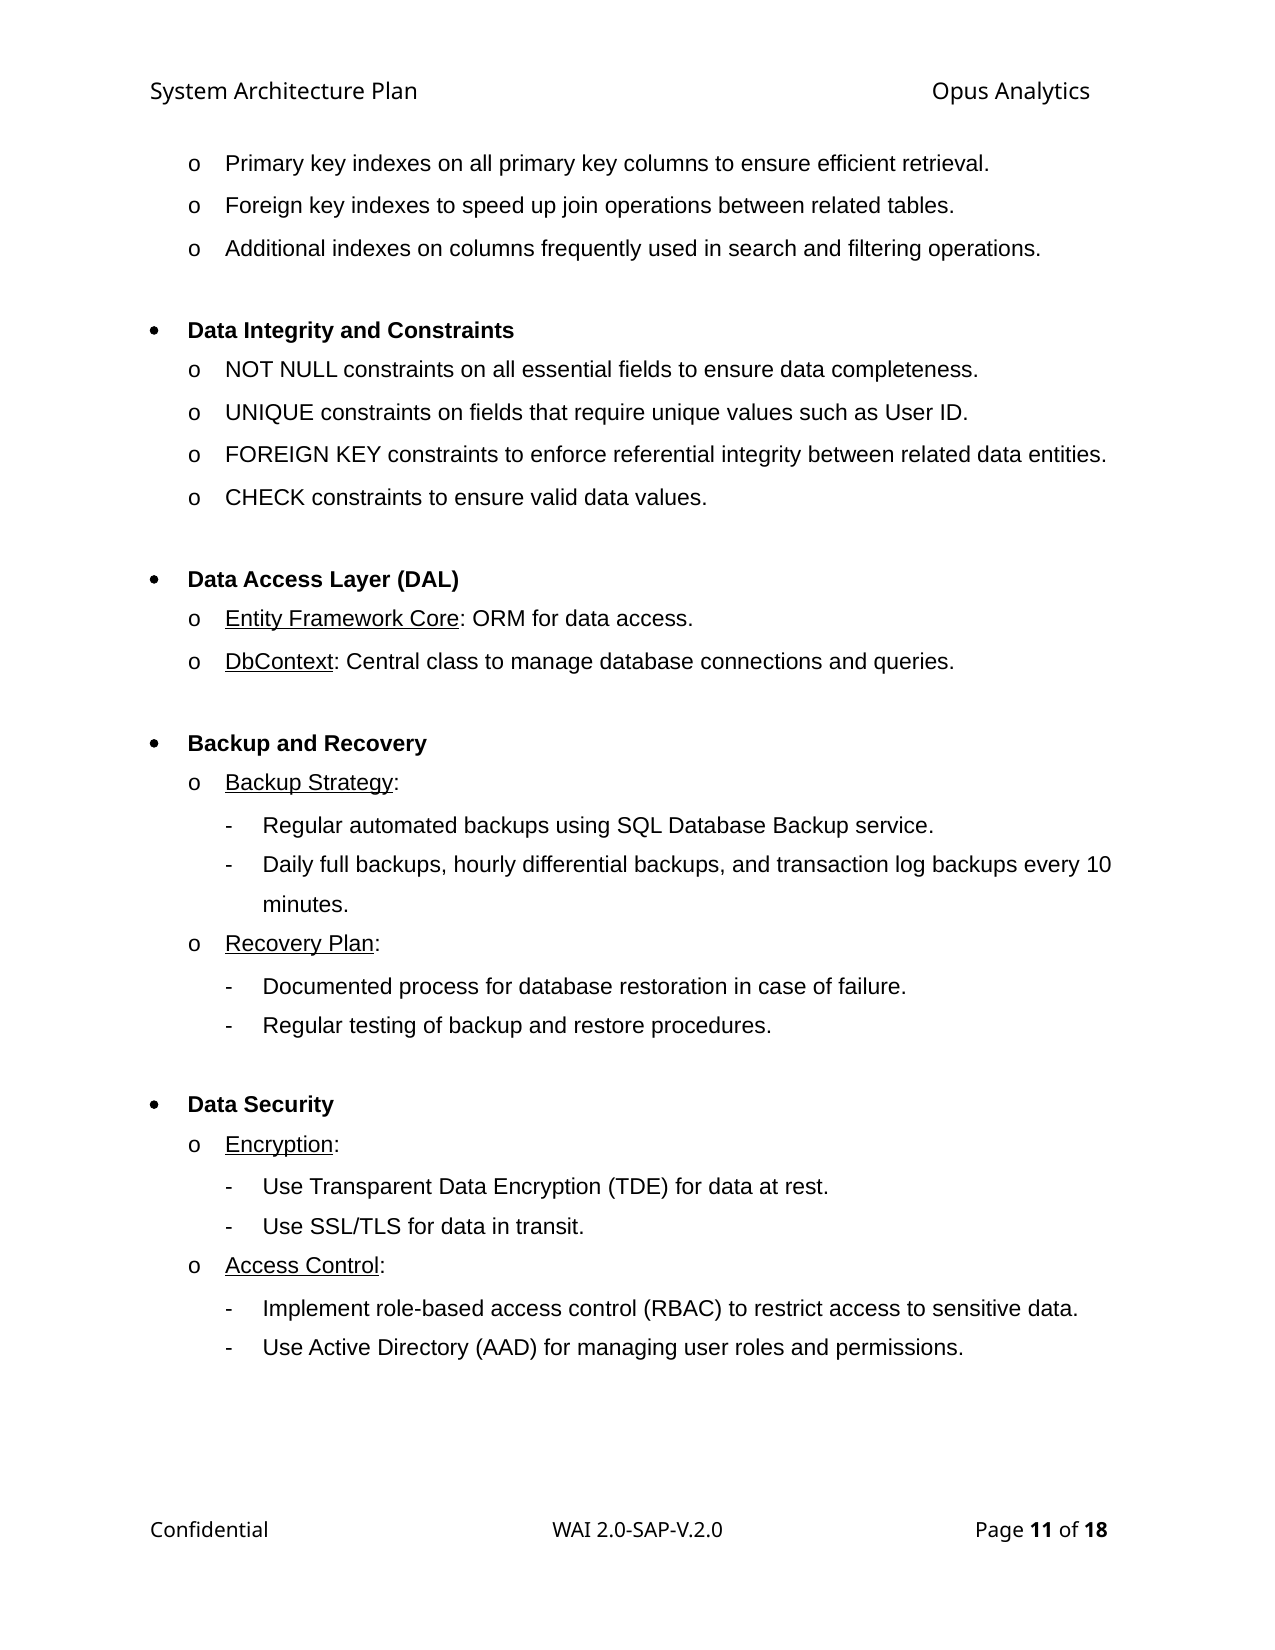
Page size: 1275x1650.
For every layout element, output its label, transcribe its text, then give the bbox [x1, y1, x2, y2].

list Use SSL/TLS for data in transit. [225, 1213, 1125, 1239]
list UNIQUE constraints on fields that require unique values such as User ID. [187, 399, 1125, 427]
list Backup Strategy: [187, 769, 1125, 798]
list Regular automated backups using SQL Database Backup service. [225, 812, 1125, 838]
list Use Transparent Data Encryption (TDE) for data at rest. [225, 1173, 1125, 1199]
list Regular testing of backup and restore procedures. [225, 1012, 1125, 1039]
list Data Integrity and Constraints [150, 317, 1125, 343]
list CHECK constraints to ensure valid data values. [187, 484, 1125, 512]
list Data Access Layer (DAL) [150, 566, 1125, 592]
list Encryption: [187, 1131, 1125, 1159]
list Primary key indexes on all primary key columns to ensure efficient retrieval. [187, 150, 1125, 178]
list DbContext: Central class to manage database connections and queries. [187, 648, 1125, 676]
list Backup and Recovery [150, 730, 1125, 756]
list Implement role-based access control (RBAC) to restrict access to sensitive data. [225, 1295, 1125, 1321]
list Foreign key indexes to speed up join operations between related tables. [187, 192, 1125, 221]
list Documented process for database restoration in case of failure. [225, 973, 1125, 999]
list Data Security [150, 1091, 1125, 1118]
list Daily full backups, hourly differential backups, and transaction log backups every 10 minutes. [225, 851, 1125, 917]
list FOREIGN KEY constraints to enforce referential integrity between related data entities. [187, 441, 1125, 470]
list NOT NULL constraints on all essential fields to ensure data completeness. [187, 356, 1125, 385]
list Access Control: [187, 1252, 1125, 1281]
list Use Active Directory (AAD) for managing user roles and permissions. [225, 1334, 1125, 1361]
list Entity Framework Core: ORM for data access. [187, 605, 1125, 634]
list Additional indexes on columns frequently used in search and filtering operations. [187, 235, 1125, 263]
list Recovery Plan: [187, 930, 1125, 959]
